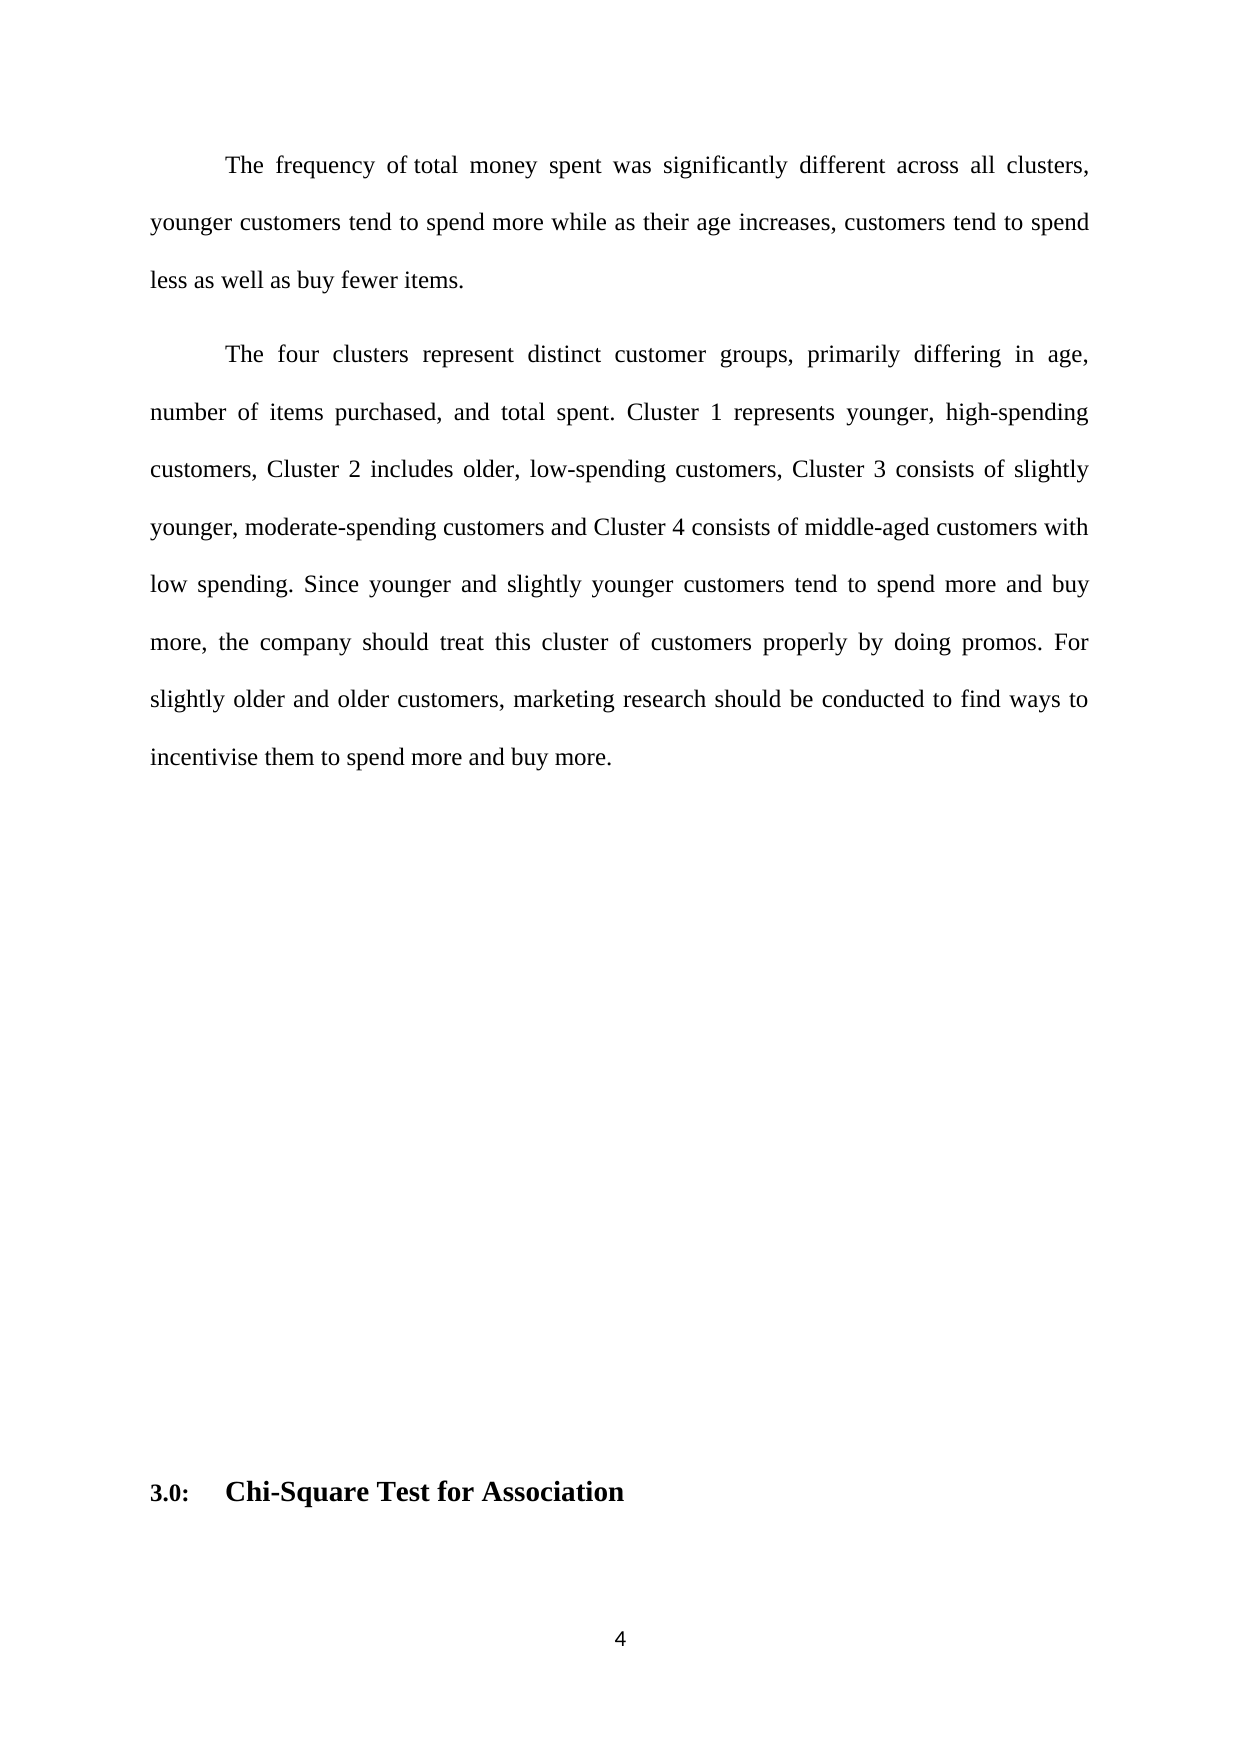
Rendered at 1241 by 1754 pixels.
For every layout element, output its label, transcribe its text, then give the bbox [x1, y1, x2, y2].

text The four clusters represent distinct customer groups, primarily differing in age, number of items purchased, and total spent. Cluster 1 represents younger, high-spending customers, Cluster 2 includes older, low-spending customers, Cluster 3 consists of slightly younger, moderate-spending customers and Cluster 4 consists of middle-aged customers with low spending. Since younger and slightly younger customers tend to spend more and buy more, the company should treat this cluster of customers properly by doing promos. For slightly older and older customers, marketing research should be conducted to find ways to incentivise them to spend more and buy more. [150, 339, 1090, 770]
text 3.0: Chi-Square Test for Association [150, 1474, 1090, 1508]
text The frequency of total money spent was significantly different across all clusters, younger customers tend to spend more while as their age increases, customers tend to spend less as well as buy fewer items. [150, 150, 1090, 294]
